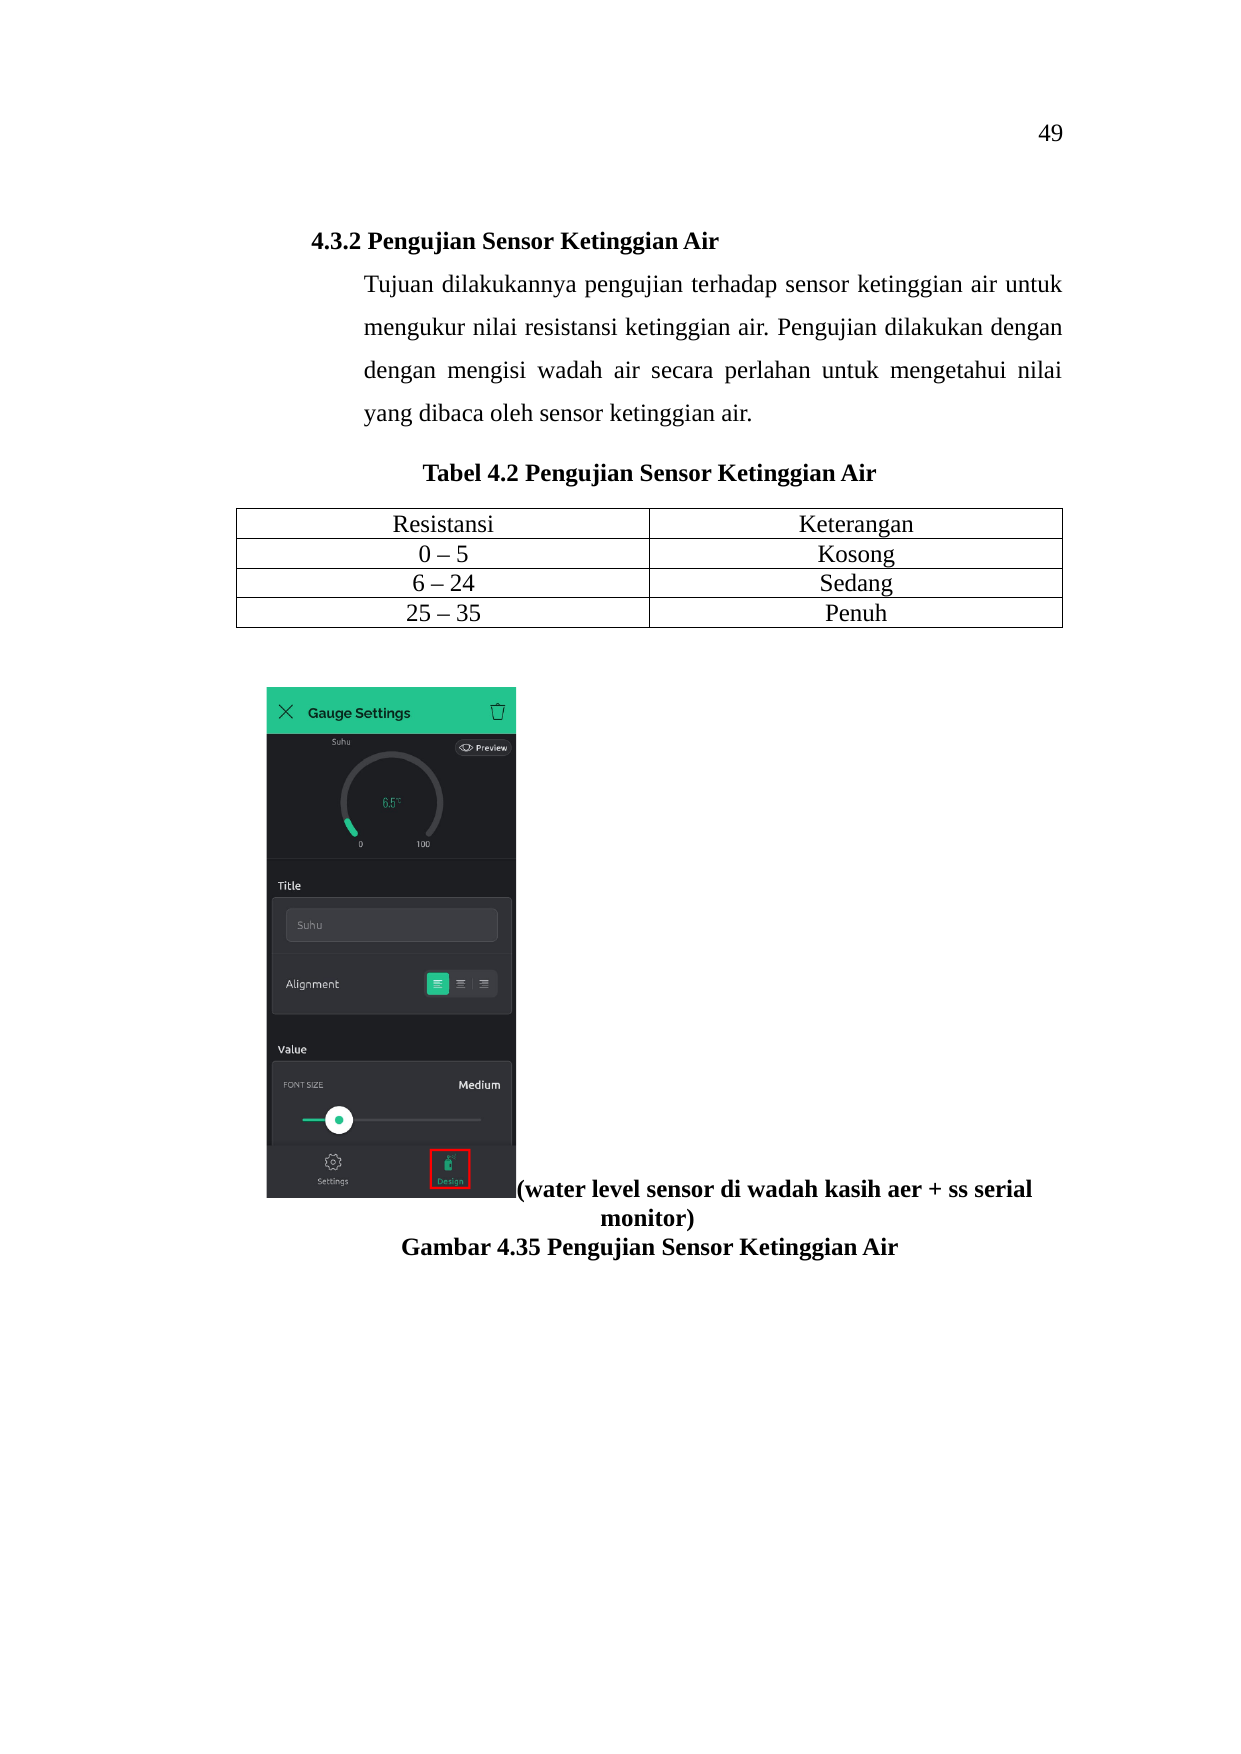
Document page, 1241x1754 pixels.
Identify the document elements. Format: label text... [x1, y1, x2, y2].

table_cell 25 – 35 [237, 598, 649, 627]
subtitle Pengujian Sensor Ketinggian Air [311, 226, 1063, 255]
table_cell 6 – 24 [237, 569, 649, 597]
table_cell Sedang [650, 569, 1062, 597]
table_header Resistansi [237, 509, 649, 538]
text Tujuan dilakukannya pengujian terhadap sensor ketinggian air untuk mengukur nilai resistansi ketinggian air. Pengujian dilakukan dengan dengan mengisi wadah air secara perlahan untuk mengetahui nilai yang dibaca oleh sensor ketinggian air. [364, 269, 1063, 427]
table_cell Kosong [650, 539, 1062, 567]
table_cell 0 – 5 [237, 539, 649, 567]
picture [266, 687, 517, 1198]
text Tabel 4.2 Pengujian Sensor Ketinggian Air [236, 458, 1063, 487]
table_header Keterangan [650, 509, 1062, 538]
table_cell Penuh [650, 598, 1062, 627]
